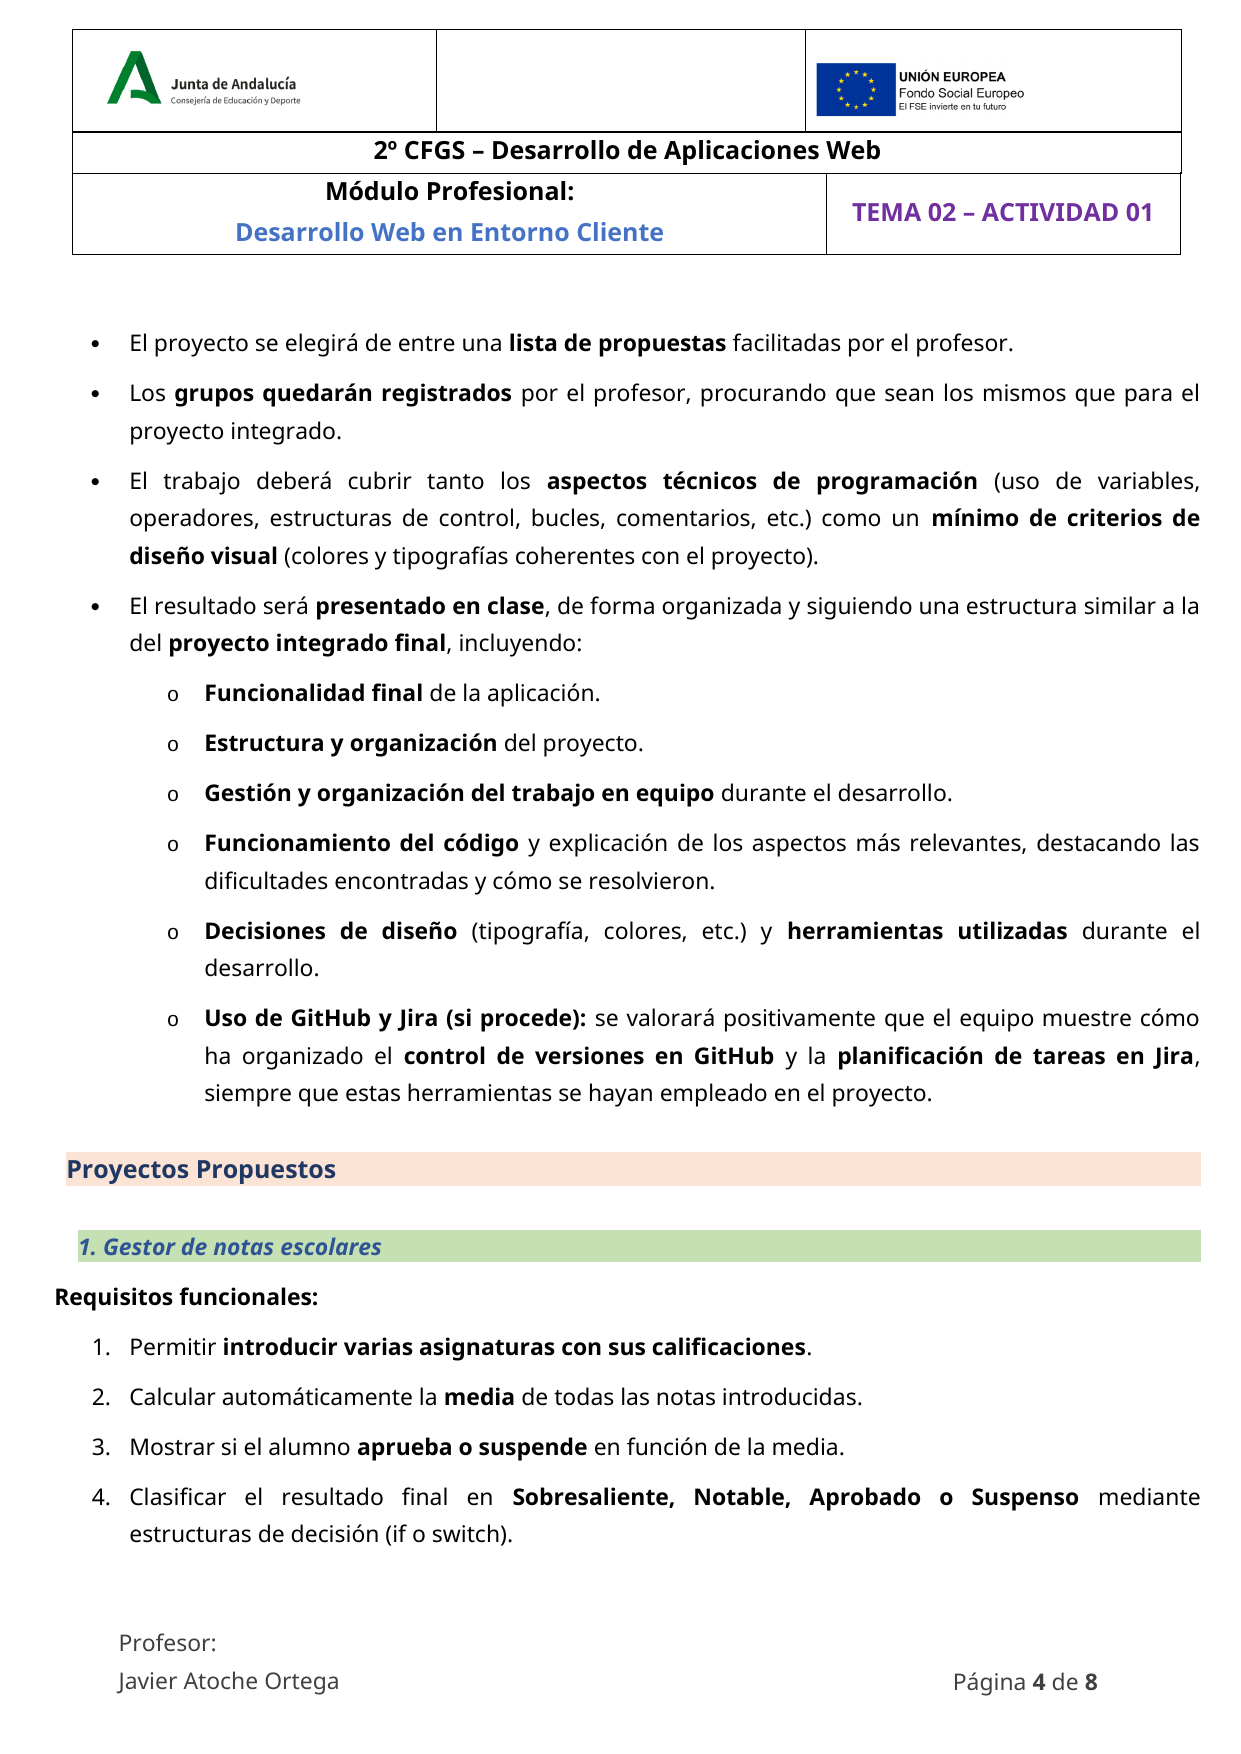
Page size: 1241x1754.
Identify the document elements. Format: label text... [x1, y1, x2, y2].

list Permitir introducir varias asignaturas con sus calificaciones. [92, 1330, 1201, 1362]
text Requisitos funcionales: [54, 1280, 1201, 1312]
list Los grupos quedarán registrados por el profesor, procurando que sean los mismos que para el proyecto integrado. [92, 377, 1201, 446]
list Gestión y organización del trabajo en equipo durante el desarrollo. [167, 777, 1201, 808]
list El trabajo deberá cubrir tanto los aspectos técnicos de programación (uso de variables, operadores, estructuras de control, bucles, comentarios, etc.) como un mínimo de criterios de diseño visual (colores y tipografías coherentes con el proyecto). [92, 464, 1201, 571]
list Calcular automáticamente la media de todas las notas introducidas. [92, 1380, 1201, 1412]
picture [816, 56, 1031, 121]
list Mostrar si el alumno aprueba o suspende en función de la media. [92, 1430, 1201, 1462]
list Funcionamiento del código y explicación de los aspectos más relevantes, destacando las dificultades encontradas y cómo se resolvieron. [167, 827, 1201, 896]
list El proyecto se elegirá de entre una lista de propuestas facilitadas por el profesor. [92, 327, 1201, 358]
list Uso de GitHub y Jira (si procede): se valorará positivamente que el equipo muestre cómo ha organizado el control de versiones en GitHub y la planificación de tareas en Jira, siempre que estas herramientas se hayan empleado en el proyecto. [167, 1002, 1201, 1108]
list El resultado será presentado en clase, de forma organizada y siguiendo una estructura similar a la del proyecto integrado final, incluyendo: [92, 589, 1201, 658]
list Funcionalidad final de la aplicación. [167, 677, 1201, 708]
list Clasificar el resultado final en Sobresaliente, Notable, Aprobado o Suspenso mediante estructuras de decisión (if o switch). [92, 1480, 1201, 1549]
list Estructura y organización del proyecto. [167, 727, 1201, 758]
list Decisiones de diseño (tipografía, colores, etc.) y herramientas utilizadas durante el desarrollo. [167, 914, 1201, 983]
subtitle Proyectos Propuestos [66, 1152, 1201, 1186]
subtitle 1. Gestor de notas escolares [78, 1230, 1201, 1262]
picture [106, 51, 301, 106]
